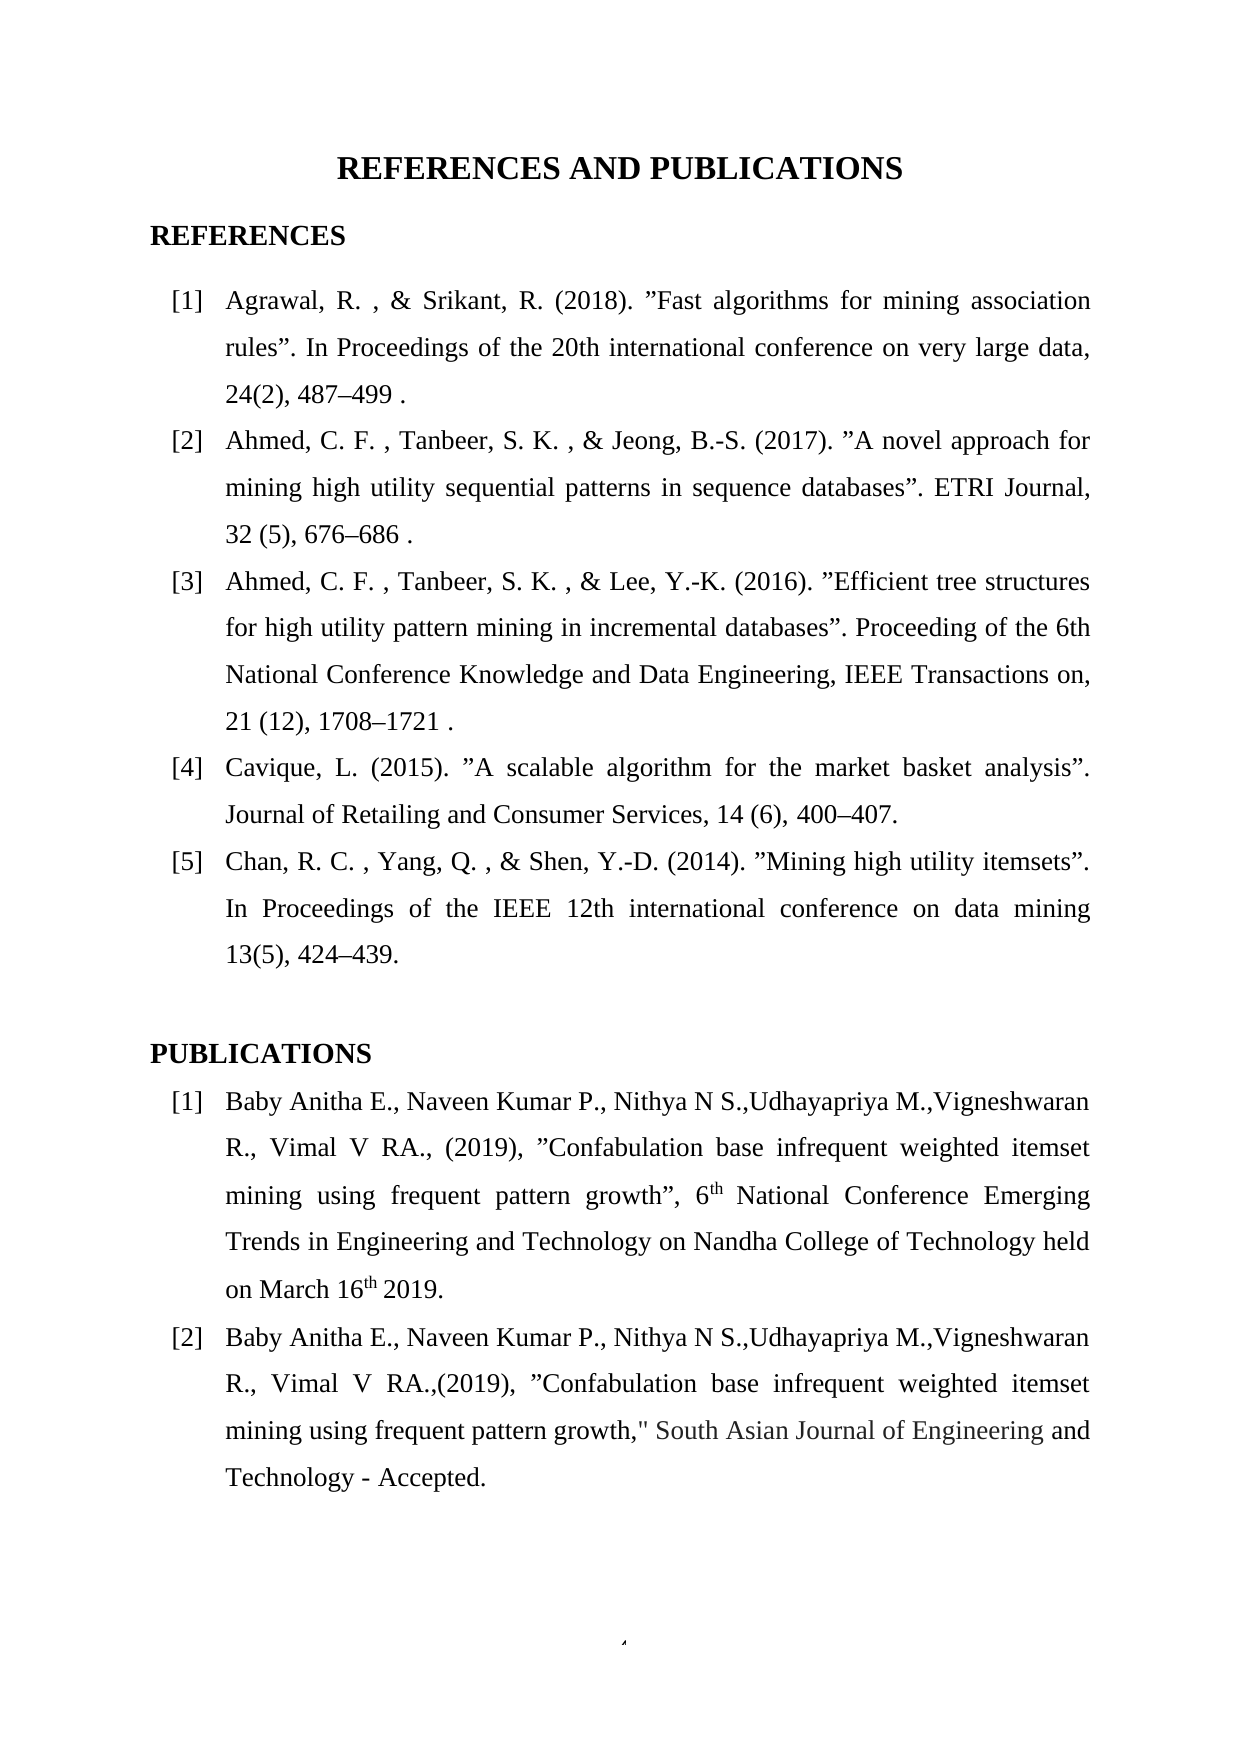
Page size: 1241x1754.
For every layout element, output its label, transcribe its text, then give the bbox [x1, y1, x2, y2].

list Agrawal, R. , & Srikant, R. (2018). ”Fast algorithms for mining association rules”. In Proceedings of the 20th international conference on very large data, 24(2), 487–499 . [171, 284, 1091, 409]
subtitle REFERENCES AND PUBLICATIONS [335, 148, 905, 186]
list Cavique, L. (2015). ”A scalable algorithm for the market basket analysis”. Journal of Retailing and Consumer Services, 14 (6), 400–407. [171, 751, 1091, 829]
subtitle PUBLICATIONS [150, 1036, 1103, 1069]
list Baby Anitha E., Naveen Kumar P., Nithya N S.,Udhayapriya M.,Vigneshwaran R., Vimal V RA., (2019), ”Confabulation base infrequent weighted itemset mining using frequent pattern growth”, 6th National Conference Emerging Trends in Engineering and Technology on Nandha College of Technology held on March 16th 2019. [171, 1085, 1091, 1305]
list Baby Anitha E., Naveen Kumar P., Nithya N S.,Udhayapriya M.,Vigneshwaran R., Vimal V RA.,(2019), ”Confabulation base infrequent weighted itemset mining using frequent pattern growth," South Asian Journal of Engineering and Technology - Accepted. [171, 1321, 1090, 1492]
subtitle REFERENCES [150, 218, 1103, 251]
list Ahmed, C. F. , Tanbeer, S. K. , & Lee, Y.-K. (2016). ”Efficient tree structures for high utility pattern mining in incremental databases”. Proceeding of the 6th National Conference Knowledge and Data Engineering, IEEE Transactions on, 21 (12), 1708–1721 . [171, 565, 1091, 736]
list Ahmed, C. F. , Tanbeer, S. K. , & Jeong, B.-S. (2017). ”A novel approach for mining high utility sequential patterns in sequence databases”. ETRI Journal, 32 (5), 676–686 . [171, 424, 1091, 549]
list Chan, R. C. , Yang, Q. , & Shen, Y.-D. (2014). ”Mining high utility itemsets”. In Proceedings of the IEEE 12th international conference on data mining 13(5), 424–439. [171, 845, 1091, 970]
